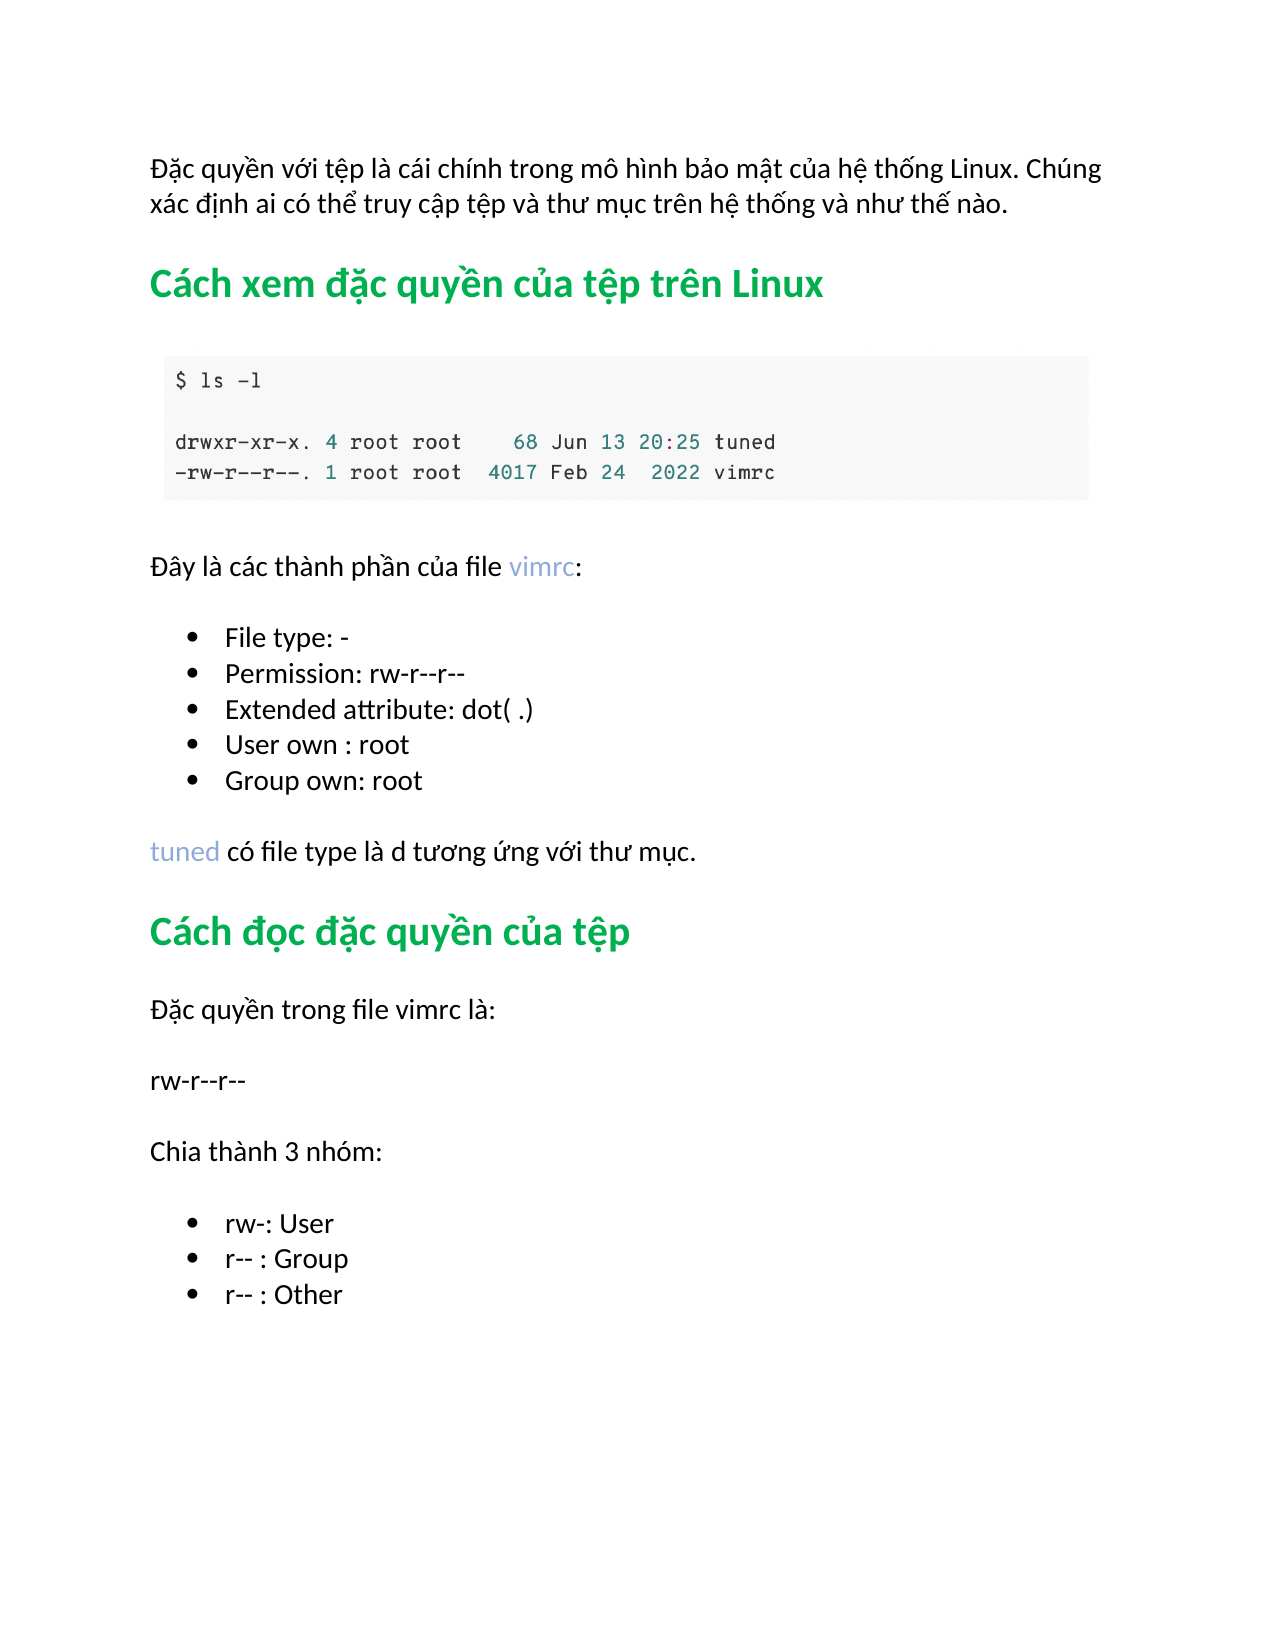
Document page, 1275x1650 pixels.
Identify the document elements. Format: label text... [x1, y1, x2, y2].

text rw-r--r-- [150, 1062, 1125, 1098]
list Permission: rw-r--r-- [187, 655, 1125, 691]
text Đặc quyền trong file vimrc là: [150, 991, 1125, 1027]
list rw-: User [187, 1205, 1125, 1240]
text Đặc quyền với tệp là cái chính trong mô hình bảo mật của hệ thống Linux. Chúng xác định ai có thể truy cập tệp và thư mục trên hệ thống và như thế nào. [150, 150, 1125, 221]
list Extended attribute: dot( .) [187, 691, 1125, 726]
text Đây là các thành phần của file vimrc: [150, 548, 1125, 584]
list User own : root [187, 726, 1125, 762]
list File type: - [187, 619, 1125, 655]
picture [150, 343, 1125, 513]
list r-- : Other [187, 1276, 1125, 1312]
list Group own: root [187, 762, 1125, 798]
list r-- : Group [187, 1240, 1125, 1276]
text tuned có file type là d tương ứng với thư mục. [150, 833, 1125, 869]
text Cách xem đặc quyền của tệp trên Linux [150, 257, 1125, 308]
text Cách đọc đặc quyền của tệp [150, 904, 1125, 955]
text Chia thành 3 nhóm: [150, 1133, 1125, 1169]
